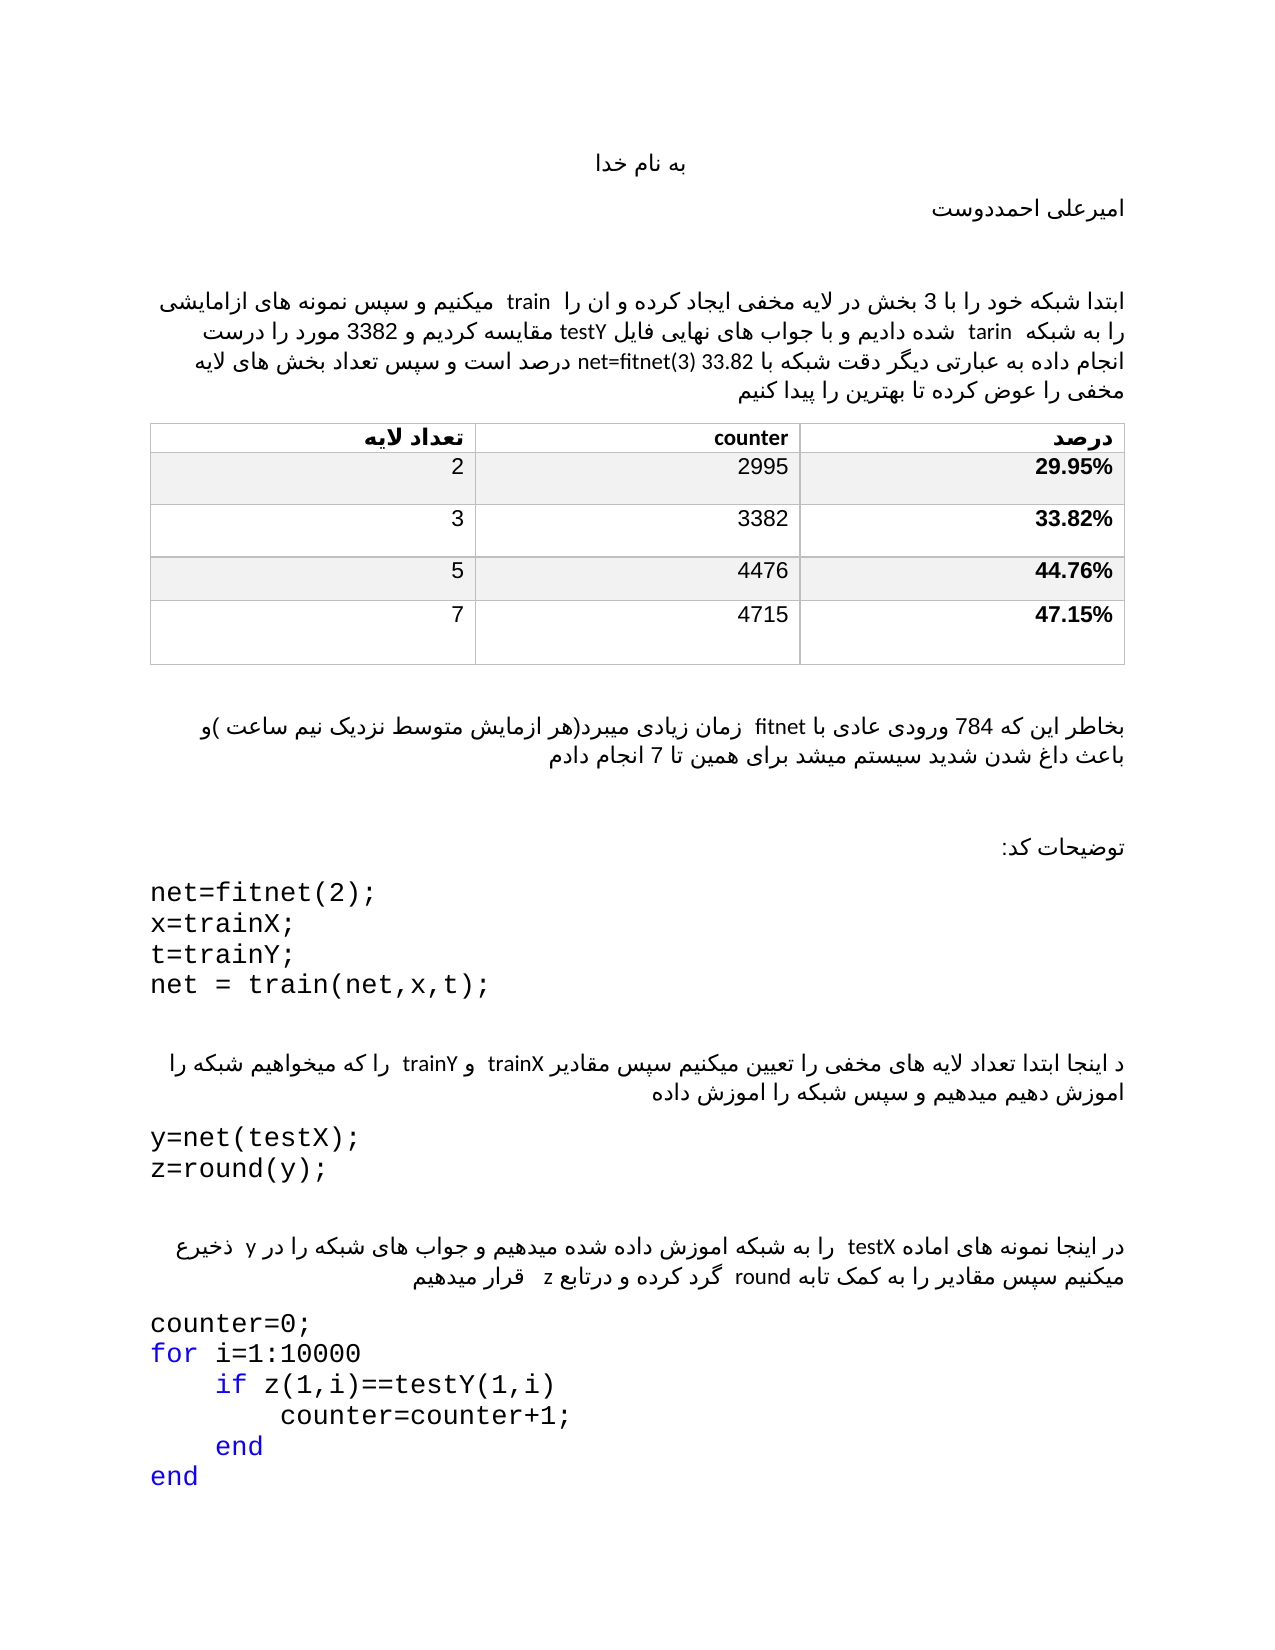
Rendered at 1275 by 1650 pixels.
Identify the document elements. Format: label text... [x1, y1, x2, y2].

text if z(1,i)==testY(1,i) [150, 1371, 1125, 1402]
table_cell 3382 [476, 505, 799, 556]
text y=net(testX); [150, 1124, 1125, 1155]
text net = train(net,x,t); [150, 971, 1125, 1002]
table_header تعداد لایه [151, 424, 475, 452]
table_cell 5 [151, 558, 475, 600]
table_cell 33.82% [801, 505, 1124, 556]
text for i=1:10000 [150, 1340, 1125, 1371]
text x=trainX; [150, 910, 1125, 941]
table_cell 3 [151, 505, 475, 556]
text بخاطر این که 784 ورودی عادی با fitnet زمان زیادی میبرد(هر ازمایش متوسط نزدیک نیم ساعت )و باعث داغ شدن شدید سیستم میشد برای همین تا 7 انجام دادم [150, 712, 1125, 768]
table_cell 29.95% [801, 453, 1124, 504]
text t=trainY; [150, 941, 1125, 971]
text ابتدا شبکه خود را با 3 بخش در لایه مخفی ایجاد کرده و ان را train میکنیم و سپس نمونه های ازامایشی را به شبکه tarin شده دادیم و با جواب های نهایی فایل testY مقایسه کردیم و 3382 مورد را درست انجام داده به عبارتی دیگر دقت شبکه با net=fitnet(3) 33.82 درصد است و سپس تعداد بخش های لایه مخفی را عوض کرده تا بهترین را پیدا کنیم [150, 287, 1125, 404]
text امیرعلی احمددوست [150, 195, 1125, 221]
table_header counter [476, 424, 799, 452]
text counter=counter+1; [150, 1402, 1125, 1432]
text توضیحات کد: [150, 834, 1125, 860]
text به نام خدا [150, 150, 1125, 176]
table_cell 47.15% [801, 601, 1124, 664]
text در اینجا نمونه های اماده testX را به شبکه اموزش داده شده میدهیم و جواب های شبکه را در y ذخیرع میکنیم سپس مقادیر را به کمک تابه round گرد کرده و درتابع z قرار میدهیم [150, 1232, 1125, 1291]
text د اینجا ابتدا تعداد لایه های مخفی را تعیین میکنیم سپس مقادیر trainX و trainY را که میخواهیم شبکه را اموزش دهیم میدهیم و سپس شبکه را اموزش داده [150, 1049, 1125, 1105]
table_cell 2995 [476, 453, 799, 504]
table_cell 2 [151, 453, 475, 504]
text end [150, 1432, 1125, 1463]
table_header درصد [801, 424, 1124, 452]
text net=fitnet(2); [150, 879, 1125, 910]
table_cell 44.76% [801, 558, 1124, 600]
text end [150, 1463, 1125, 1494]
text z=round(y); [150, 1155, 1125, 1186]
text counter=0; [150, 1309, 1125, 1340]
table_cell 4715 [476, 601, 799, 664]
table_cell 7 [151, 601, 475, 664]
table_cell 4476 [476, 558, 799, 600]
